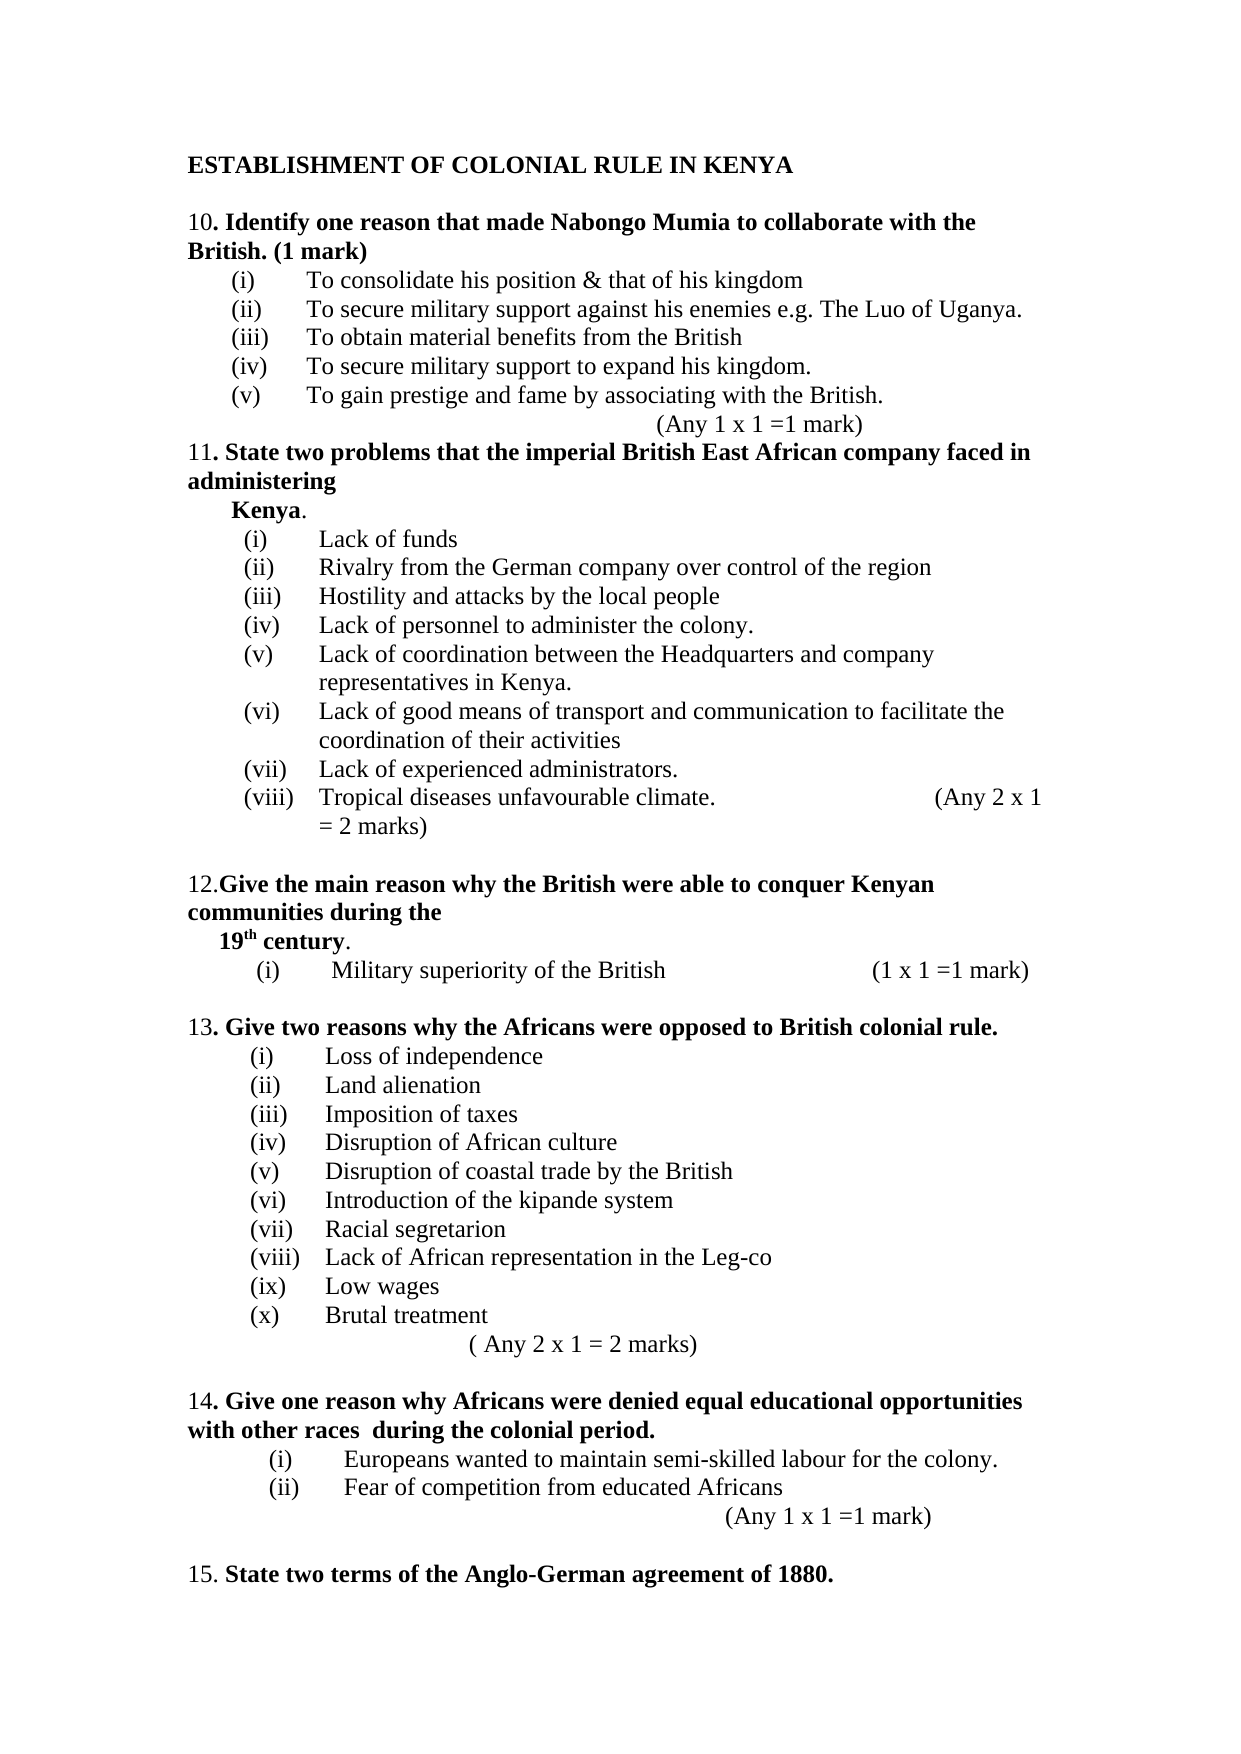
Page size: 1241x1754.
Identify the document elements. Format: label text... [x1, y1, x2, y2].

text 10. Identify one reason that made Nabongo Mumia to collaborate with the British. (1 mark) [187, 207, 1053, 265]
list Brutal treatment [250, 1300, 1053, 1329]
list Lack of coordination between the Headquarters and company representatives in Kenya. [244, 639, 1053, 696]
list To consolidate his position & that of his kingdom [231, 265, 1053, 294]
text ( Any 2 x 1 = 2 marks) [187, 1329, 1053, 1357]
text ESTABLISHMENT OF COLONIAL RULE IN KENYA [187, 150, 1053, 179]
list Racial segretarion [250, 1214, 1053, 1242]
list Loss of independence [250, 1041, 1053, 1070]
list Low wages [250, 1271, 1053, 1300]
list Imposition of taxes [250, 1099, 1053, 1127]
list Fear of competition from educated Africans [269, 1472, 1053, 1501]
list Lack of funds [244, 524, 1053, 552]
list Lack of African representation in the Leg-co [250, 1242, 1053, 1271]
list Lack of experienced administrators. [244, 754, 1053, 782]
list Disruption of coastal trade by the British [250, 1156, 1053, 1185]
text 13. Give two reasons why the Africans were opposed to British colonial rule. [187, 1012, 1053, 1041]
list To secure military support against his enemies e.g. The Luo of Uganya. [231, 294, 1053, 322]
list Tropical diseases unfavourable climate. (Any 2 x 1 = 2 marks) [244, 782, 1053, 840]
list Military superiority of the British (1 x 1 =1 mark) [256, 955, 1053, 984]
text Kenya. [187, 495, 1053, 524]
list Lack of good means of transport and communication to facilitate the coordination of their activities [244, 696, 1053, 754]
list To gain prestige and fame by associating with the British. [231, 380, 1053, 409]
text 12.Give the main reason why the British were able to conquer Kenyan communities during the [187, 869, 1053, 926]
list Lack of personnel to administer the colony. [244, 610, 1053, 639]
text 15. State two terms of the Anglo-German agreement of 1880. [187, 1559, 1053, 1587]
text (Any 1 x 1 =1 mark) [269, 1501, 1053, 1530]
list Rivalry from the German company over control of the region [244, 552, 1053, 581]
list Land alienation [250, 1070, 1053, 1099]
text 14. Give one reason why Africans were denied equal educational opportunities with other races during the colonial period. [187, 1386, 1053, 1444]
text (Any 1 x 1 =1 mark) [231, 409, 1053, 437]
text 11. State two problems that the imperial British East African company faced in administering [187, 437, 1053, 495]
list To obtain material benefits from the British [231, 322, 1053, 351]
list Introduction of the kipande system [250, 1185, 1053, 1214]
list To secure military support to expand his kingdom. [231, 351, 1053, 380]
list Disruption of African culture [250, 1127, 1053, 1156]
list Hostility and attacks by the local people [244, 581, 1053, 610]
list Europeans wanted to maintain semi-skilled labour for the colony. [269, 1444, 1053, 1472]
text 19th century. [187, 926, 1053, 955]
